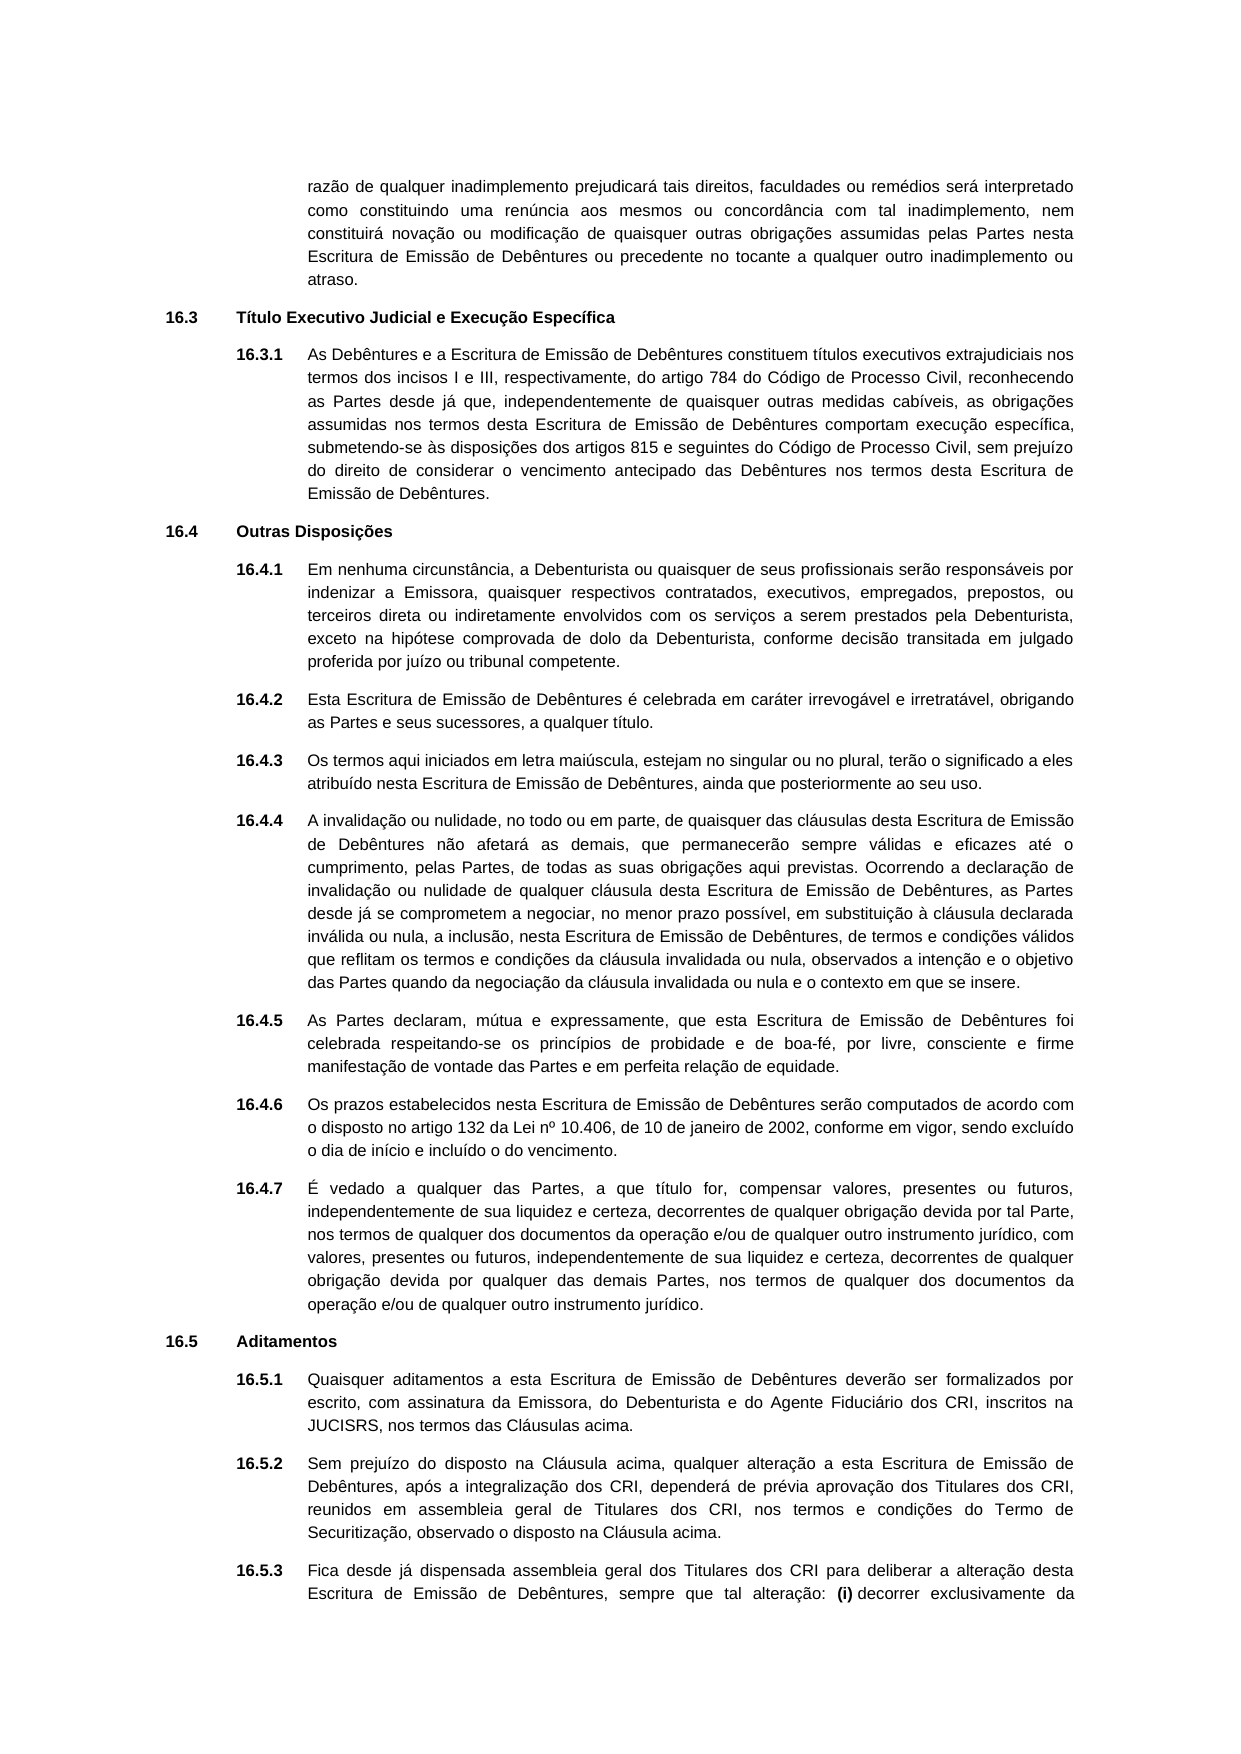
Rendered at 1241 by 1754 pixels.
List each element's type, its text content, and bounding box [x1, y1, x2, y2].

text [236, 1561, 1075, 1603]
text Aditamentos [165, 1332, 1075, 1351]
text Os termos aqui iniciados em letra maiúscula, estejam no singular ou no plural, terão o significado a eles atribuído nesta Escritura de Emissão de Debêntures, ainda que posteriormente ao seu uso. [236, 750, 1075, 793]
text As Partes declaram, mútua e expressamente, que esta Escritura de Emissão de Debêntures foi celebrada respeitando-se os princípios de probidade e de boa-fé, por livre, consciente e firme manifestação de vontade das Partes e em perfeita relação de equidade. [236, 1011, 1075, 1076]
text Os prazos estabelecidos nesta Escritura de Emissão de Debêntures serão computados de acordo com o disposto no artigo 132 da Lei nº 10.406, de 10 de janeiro de 2002, conforme em vigor, sendo excluído o dia de início e incluído o do vencimento. [236, 1095, 1075, 1160]
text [236, 177, 1075, 289]
text Esta Escritura de Emissão de Debêntures é celebrada em caráter irrevogável e irretratável, obrigando as Partes e seus sucessores, a qualquer título. [236, 689, 1075, 732]
text É vedado a qualquer das Partes, a que título for, compensar valores, presentes ou futuros, independentemente de sua liquidez e certeza, decorrentes de qualquer obrigação devida por tal Parte, nos termos de qualquer dos documentos da operação e/ou de qualquer outro instrumento jurídico, com valores, presentes ou futuros, independentemente de sua liquidez e certeza, decorrentes de qualquer obrigação devida por qualquer das demais Partes, nos termos de qualquer dos documentos da operação e/ou de qualquer outro instrumento jurídico. [236, 1179, 1075, 1313]
text Título Executivo Judicial e Execução Específica [165, 307, 1075, 327]
text A invalidação ou nulidade, no todo ou em parte, de quaisquer das cláusulas desta Escritura de Emissão de Debêntures não afetará as demais, que permanecerão sempre válidas e eficazes até o cumprimento, pelas Partes, de todas as suas obrigações aqui previstas. Ocorrendo a declaração de invalidação ou nulidade de qualquer cláusula desta Escritura de Emissão de Debêntures, as Partes desde já se comprometem a negociar, no menor prazo possível, em substituição à cláusula declarada inválida ou nula, a inclusão, nesta Escritura de Emissão de Debêntures, de termos e condições válidos que reflitam os termos e condições da cláusula invalidada ou nula, observados a intenção e o objetivo das Partes quando da negociação da cláusula invalidada ou nula e o contexto em que se insere. [236, 811, 1075, 992]
text Em nenhuma circunstância, a Debenturista ou quaisquer de seus profissionais serão responsáveis por indenizar a Emissora, quaisquer respectivos contratados, executivos, empregados, prepostos, ou terceiros direta ou indiretamente envolvidos com os serviços a serem prestados pela Debenturista, exceto na hipótese comprovada de dolo da Debenturista, conforme decisão transitada em julgado proferida por juízo ou tribunal competente. [236, 559, 1075, 671]
text Quaisquer aditamentos a esta Escritura de Emissão de Debêntures deverão ser formalizados por escrito, com assinatura da Emissora, do Debenturista e do Agente Fiduciário dos CRI, inscritos na JUCISRS, nos termos das Cláusulas 3.3.1 acima. [236, 1370, 1075, 1435]
text Outras Disposições [165, 522, 1075, 541]
text Sem prejuízo do disposto na Cláusula 16.5.1 acima, qualquer alteração a esta Escritura de Emissão de Debêntures, após a integralização dos CRI, dependerá de prévia aprovação dos Titulares dos CRI, reunidos em assembleia geral de Titulares dos CRI, nos termos e condições do Termo de Securitização, observado o disposto na Cláusula 13 acima. [236, 1454, 1075, 1542]
text As Debêntures e a Escritura de Emissão de Debêntures constituem títulos executivos extrajudiciais nos termos dos incisos I e III, respectivamente, do artigo 784 do Código de Processo Civil, reconhecendo as Partes desde já que, independentemente de quaisquer outras medidas cabíveis, as obrigações assumidas nos termos desta Escritura de Emissão de Debêntures comportam execução específica, submetendo-se às disposições dos artigos 815 e seguintes do Código de Processo Civil, sem prejuízo do direito de considerar o vencimento antecipado das Debêntures nos termos desta Escritura de Emissão de Debêntures. [236, 345, 1075, 503]
